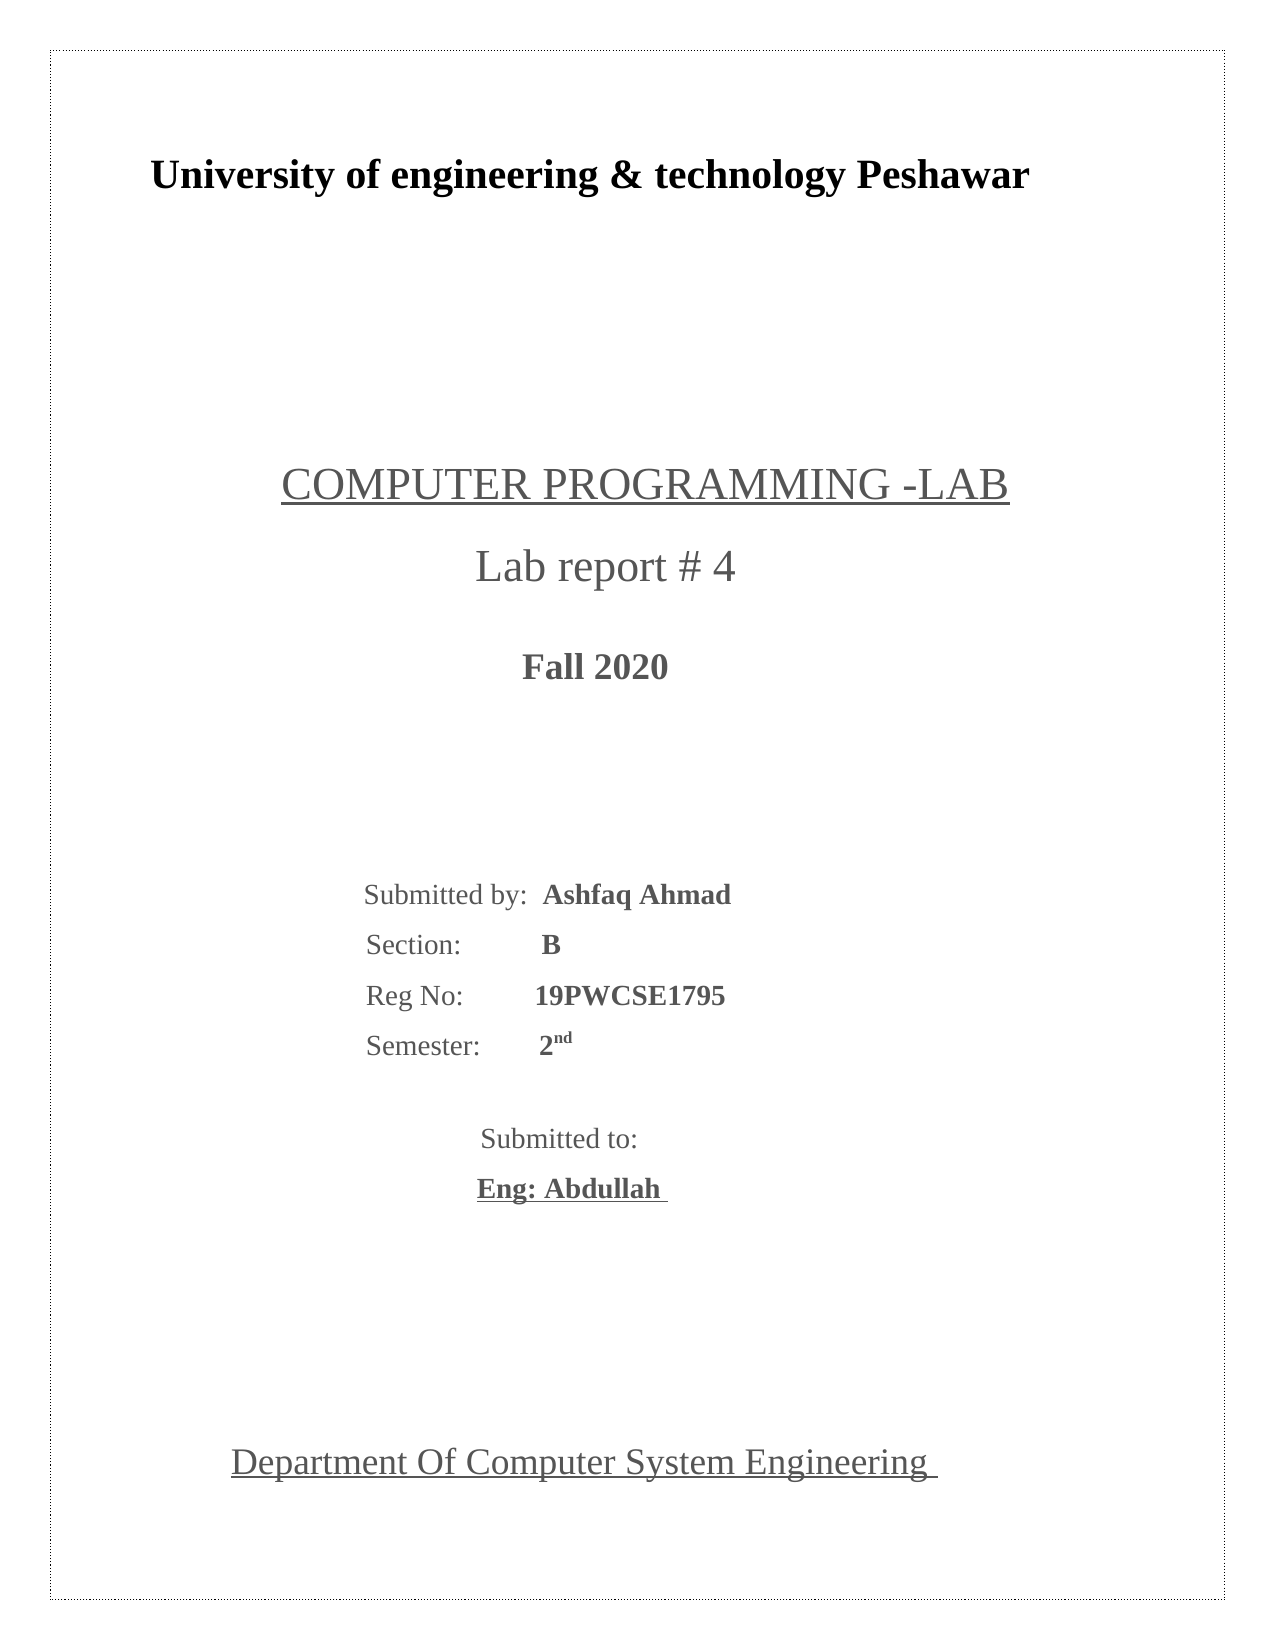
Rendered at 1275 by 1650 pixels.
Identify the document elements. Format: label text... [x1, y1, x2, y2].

text Submitted by: Ashfaq Ahmad [150, 877, 1125, 911]
text Eng: Abdullah [150, 1172, 1125, 1205]
text COMPUTER PROGRAMMING -LAB [150, 457, 1125, 509]
text Section: B [150, 927, 1125, 961]
text Fall 2020 [150, 645, 1125, 688]
text Semester: 2nd [150, 1028, 1125, 1061]
text Lab report # 4 [150, 538, 1125, 591]
text Reg No: 19PWCSE1795 [150, 978, 1125, 1011]
text University of engineering & technology Peshawar [150, 150, 1125, 198]
text Department Of Computer System Engineering [150, 1439, 1125, 1482]
text Submitted to: [150, 1121, 1125, 1155]
